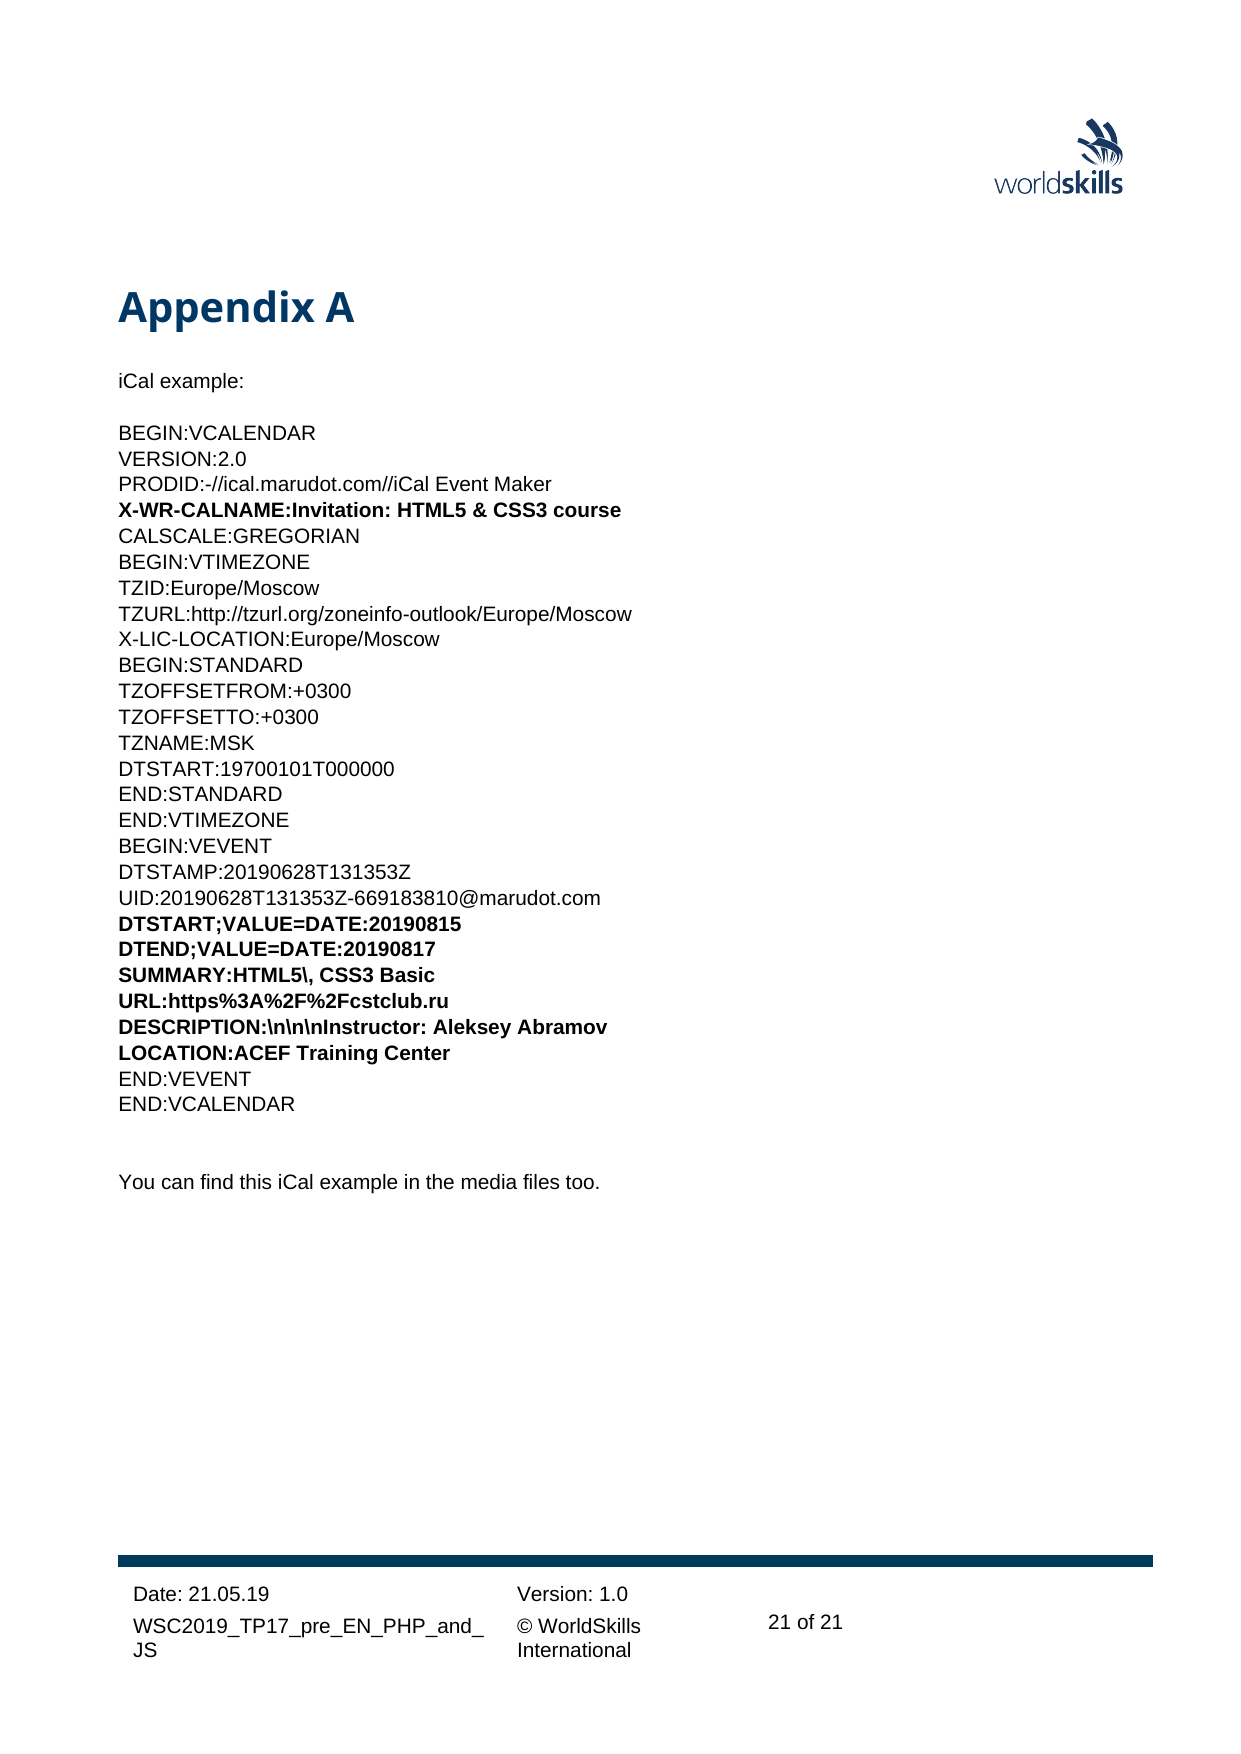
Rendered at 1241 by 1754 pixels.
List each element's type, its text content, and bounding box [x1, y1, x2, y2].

list TZOFFSETTO:+0300 [118, 705, 1122, 729]
list DTSTART;VALUE=DATE:20190815 [118, 911, 1122, 935]
list TZURL:http://tzurl.org/zoneinfo-outlook/Europe/Moscow [118, 601, 1122, 625]
subtitle Appendix A [118, 278, 1122, 335]
picture [994, 118, 1123, 194]
list SUMMARY:HTML5\, CSS3 Basic [118, 963, 1122, 987]
list END:VCALENDAR [118, 1092, 1122, 1116]
list TZID:Europe/Moscow [118, 576, 1122, 599]
list DTSTAMP:20190628T131353Z [118, 860, 1122, 884]
list DTEND;VALUE=DATE:20190817 [118, 937, 1122, 961]
list CALSCALE:GREGORIAN [118, 524, 1122, 548]
list TZOFFSETFROM:+0300 [118, 679, 1122, 703]
list BEGIN:VEVENT [118, 834, 1122, 858]
list VERSION:2.0 [118, 446, 1122, 470]
list You can find this iCal example in the media files too. [118, 1170, 1122, 1194]
list X-WR-CALNAME:Invitation: HTML5 & CSS3 course [118, 498, 1122, 522]
list END:VTIMEZONE [118, 808, 1122, 832]
list URL:https%3A%2F%2Fcstclub.ru [118, 989, 1122, 1013]
list X-LIC-LOCATION:Europe/Moscow [118, 627, 1122, 651]
list DTSTART:19700101T000000 [118, 756, 1122, 780]
list BEGIN:STANDARD [118, 653, 1122, 677]
list iCal example: [118, 369, 1122, 393]
list UID:20190628T131353Z-669183810@marudot.com [118, 886, 1122, 909]
list DESCRIPTION:\n\n\nInstructor: Aleksey Abramov [118, 1015, 1122, 1039]
list END:VEVENT [118, 1066, 1122, 1090]
list END:STANDARD [118, 782, 1122, 806]
list LOCATION:ACEF Training Center [118, 1041, 1122, 1064]
list BEGIN:VTIMEZONE [118, 550, 1122, 574]
list PRODID:-//ical.marudot.com//iCal Event Maker [118, 472, 1122, 496]
list TZNAME:MSK [118, 731, 1122, 754]
list BEGIN:VCALENDAR [118, 421, 1122, 444]
